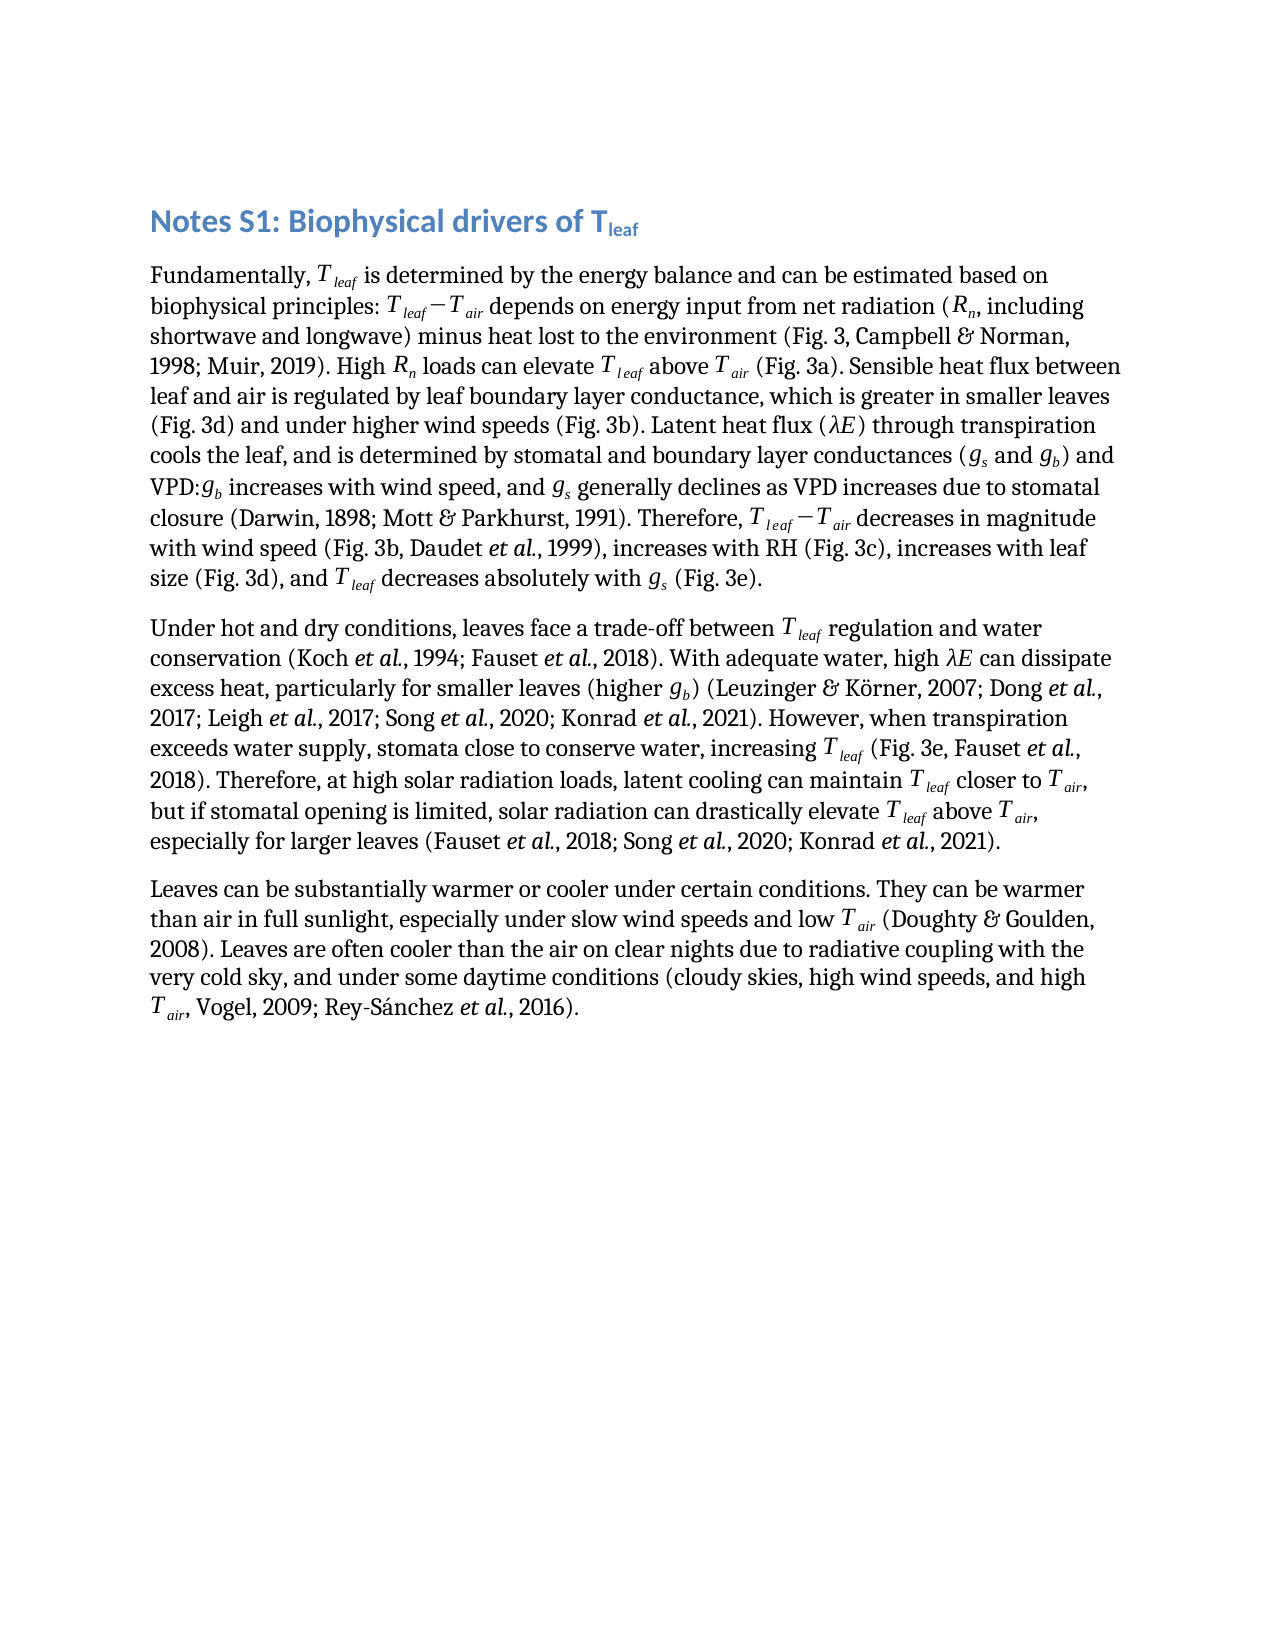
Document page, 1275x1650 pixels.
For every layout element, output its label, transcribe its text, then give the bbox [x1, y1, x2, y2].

subtitle Notes S1: Biophysical drivers of Tleaf [150, 200, 1125, 241]
text Leaves can be substantially warmer or cooler under certain conditions. They can be warmer than air in full sunlight, especially under slow wind speeds and low (Doughty & Goulden, 2008). Leaves are often cooler than the air on clear nights due to radiative coupling with the very cold sky, and under some daytime conditions (cloudy skies, high wind speeds, and high , Vogel, 2009; Rey-Sánchez et al., 2016). [150, 874, 1125, 1023]
text Fundamentally, is determined by the energy balance and can be estimated based on biophysical principles: depends on energy input from net radiation (, including shortwave and longwave) minus heat lost to the environment (Fig. 3, Campbell & Norman, 1998; Muir, 2019). High loads can elevate above (Fig. 3a). Sensible heat flux between leaf and air is regulated by leaf boundary layer conductance, which is greater in smaller leaves (Fig. 3d) and under higher wind speeds (Fig. 3b). Latent heat flux () through transpiration cools the leaf, and is determined by stomatal and boundary layer conductances ( and ) and VPD: increases with wind speed, and generally declines as VPD increases due to stomatal closure (Darwin, 1898; Mott & Parkhurst, 1991). Therefore, decreases in magnitude with wind speed (Fig. 3b, Daudet et al., 1999), increases with RH (Fig. 3c), increases with leaf size (Fig. 3d), and decreases absolutely with (Fig. 3e). [150, 259, 1125, 594]
text Under hot and dry conditions, leaves face a trade-off between regulation and water conservation (Koch et al., 1994; Fauset et al., 2018). With adequate water, high can dissipate excess heat, particularly for smaller leaves (higher ) (Leuzinger & Körner, 2007; Dong et al., 2017; Leigh et al., 2017; Song et al., 2020; Konrad et al., 2021). However, when transpiration exceeds water supply, stomata close to conserve water, increasing (Fig. 3e, Fauset et al., 2018). Therefore, at high solar radiation loads, latent cooling can maintain closer to , but if stomatal opening is limited, solar radiation can drastically elevate above , especially for larger leaves (Fauset et al., 2018; Song et al., 2020; Konrad et al., 2021). [150, 613, 1125, 856]
